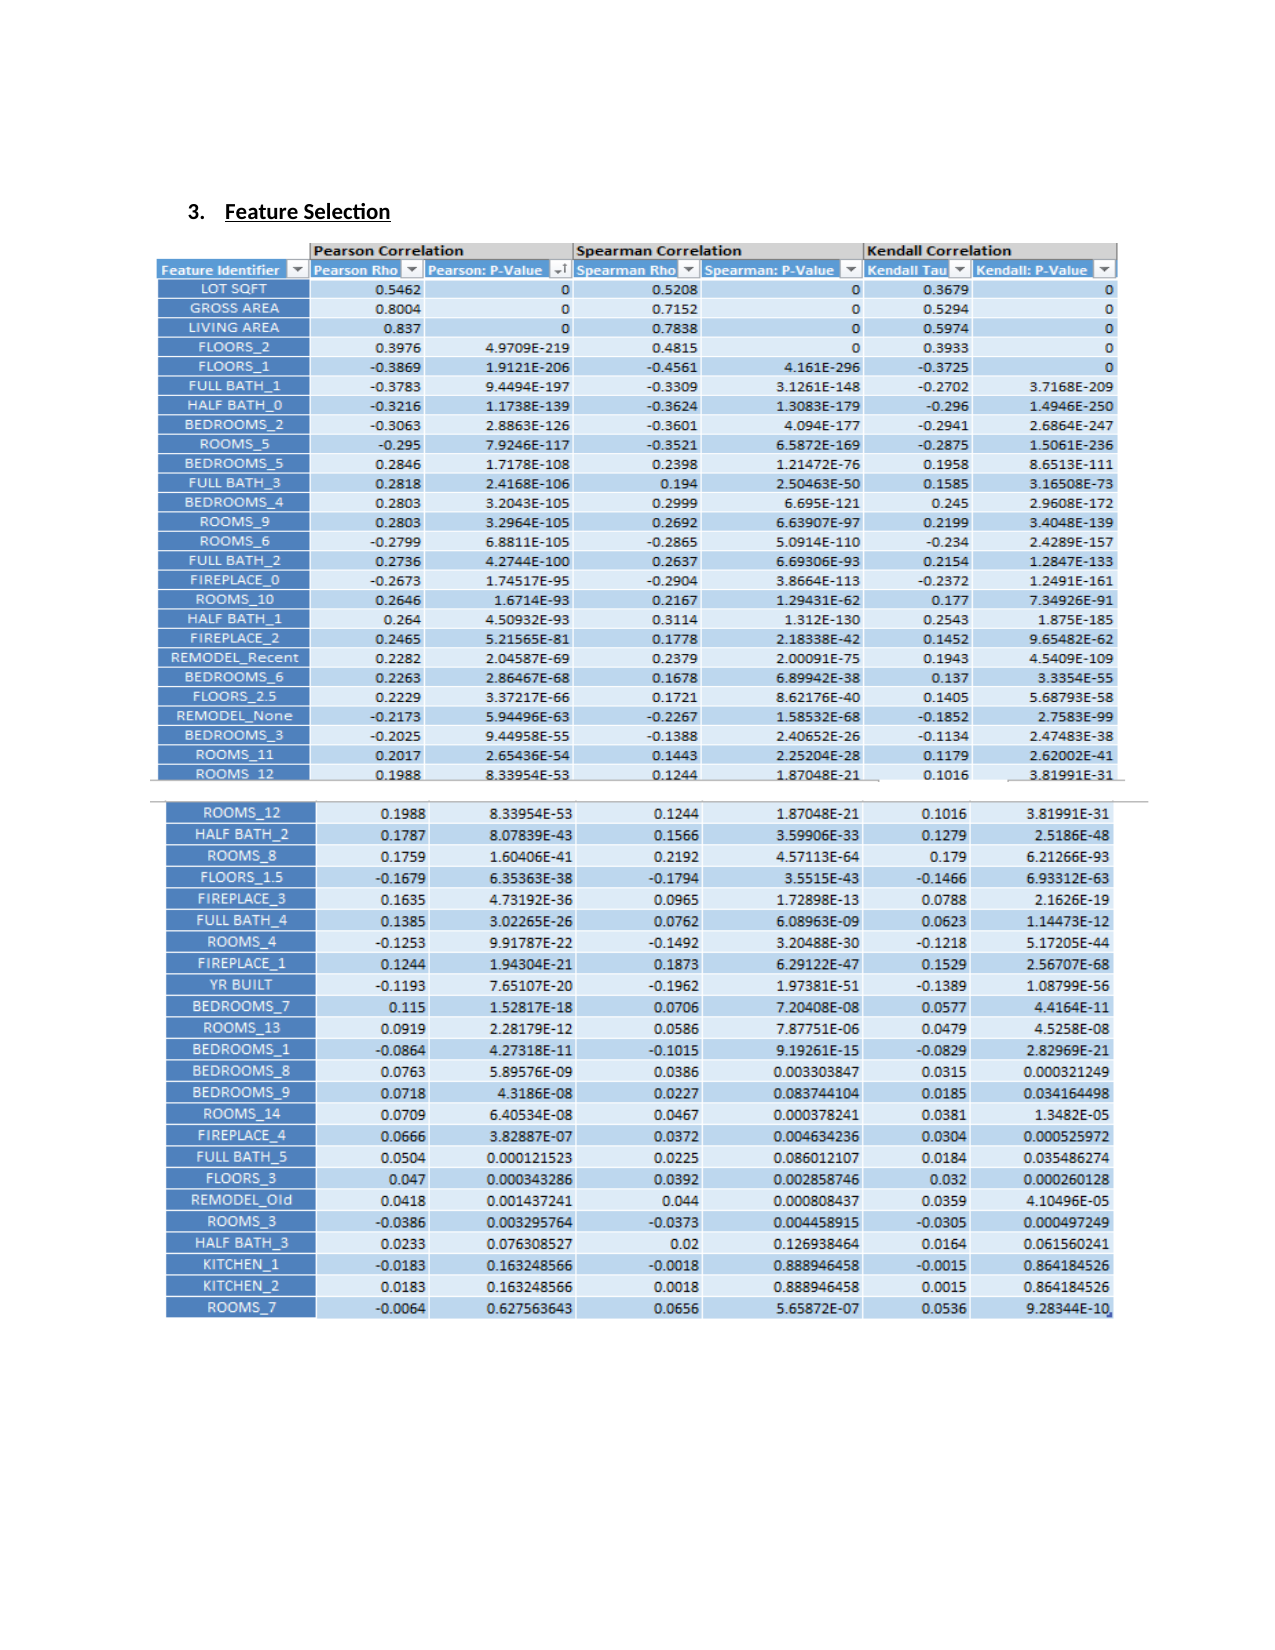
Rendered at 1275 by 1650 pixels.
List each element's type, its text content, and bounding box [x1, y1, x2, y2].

picture [150, 800, 1149, 1344]
list Feature Selection [187, 197, 1125, 225]
picture [150, 243, 1125, 782]
